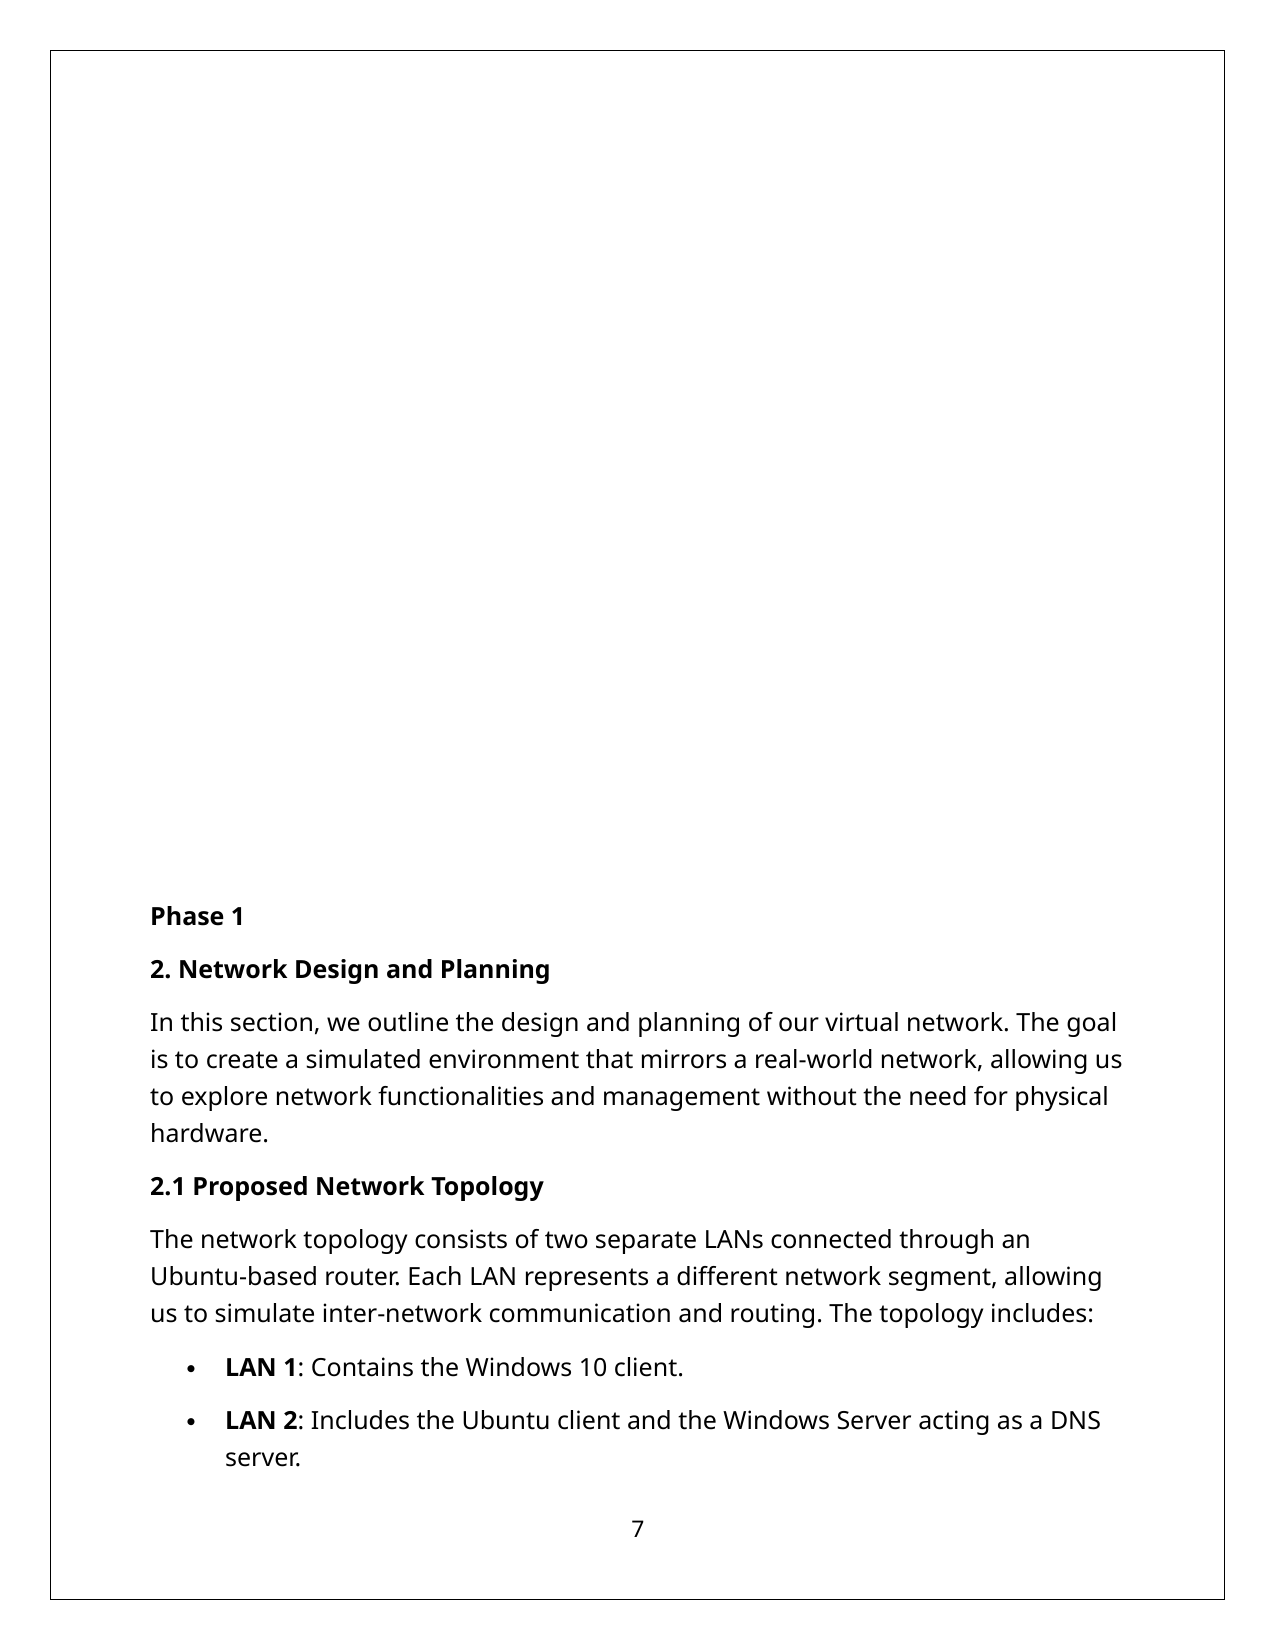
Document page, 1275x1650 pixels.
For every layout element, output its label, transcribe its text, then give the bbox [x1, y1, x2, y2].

text 2. Network Design and Planning [150, 952, 1125, 986]
list LAN 1: Contains the Windows 10 client. [187, 1349, 1125, 1383]
text Phase 1 [150, 898, 1125, 932]
text The network topology consists of two separate LANs connected through an Ubuntu-based router. Each LAN represents a different network segment, allowing us to simulate inter-network communication and routing. The topology includes: [150, 1222, 1125, 1330]
list LAN 2: Includes the Ubuntu client and the Windows Server acting as a DNS server. [187, 1403, 1125, 1473]
text In this section, we outline the design and planning of our virtual network. The goal is to create a simulated environment that mirrors a real-world network, allowing us to explore network functionalities and management without the need for physical hardware. [150, 1005, 1125, 1149]
text 2.1 Proposed Network Topology [150, 1169, 1125, 1203]
